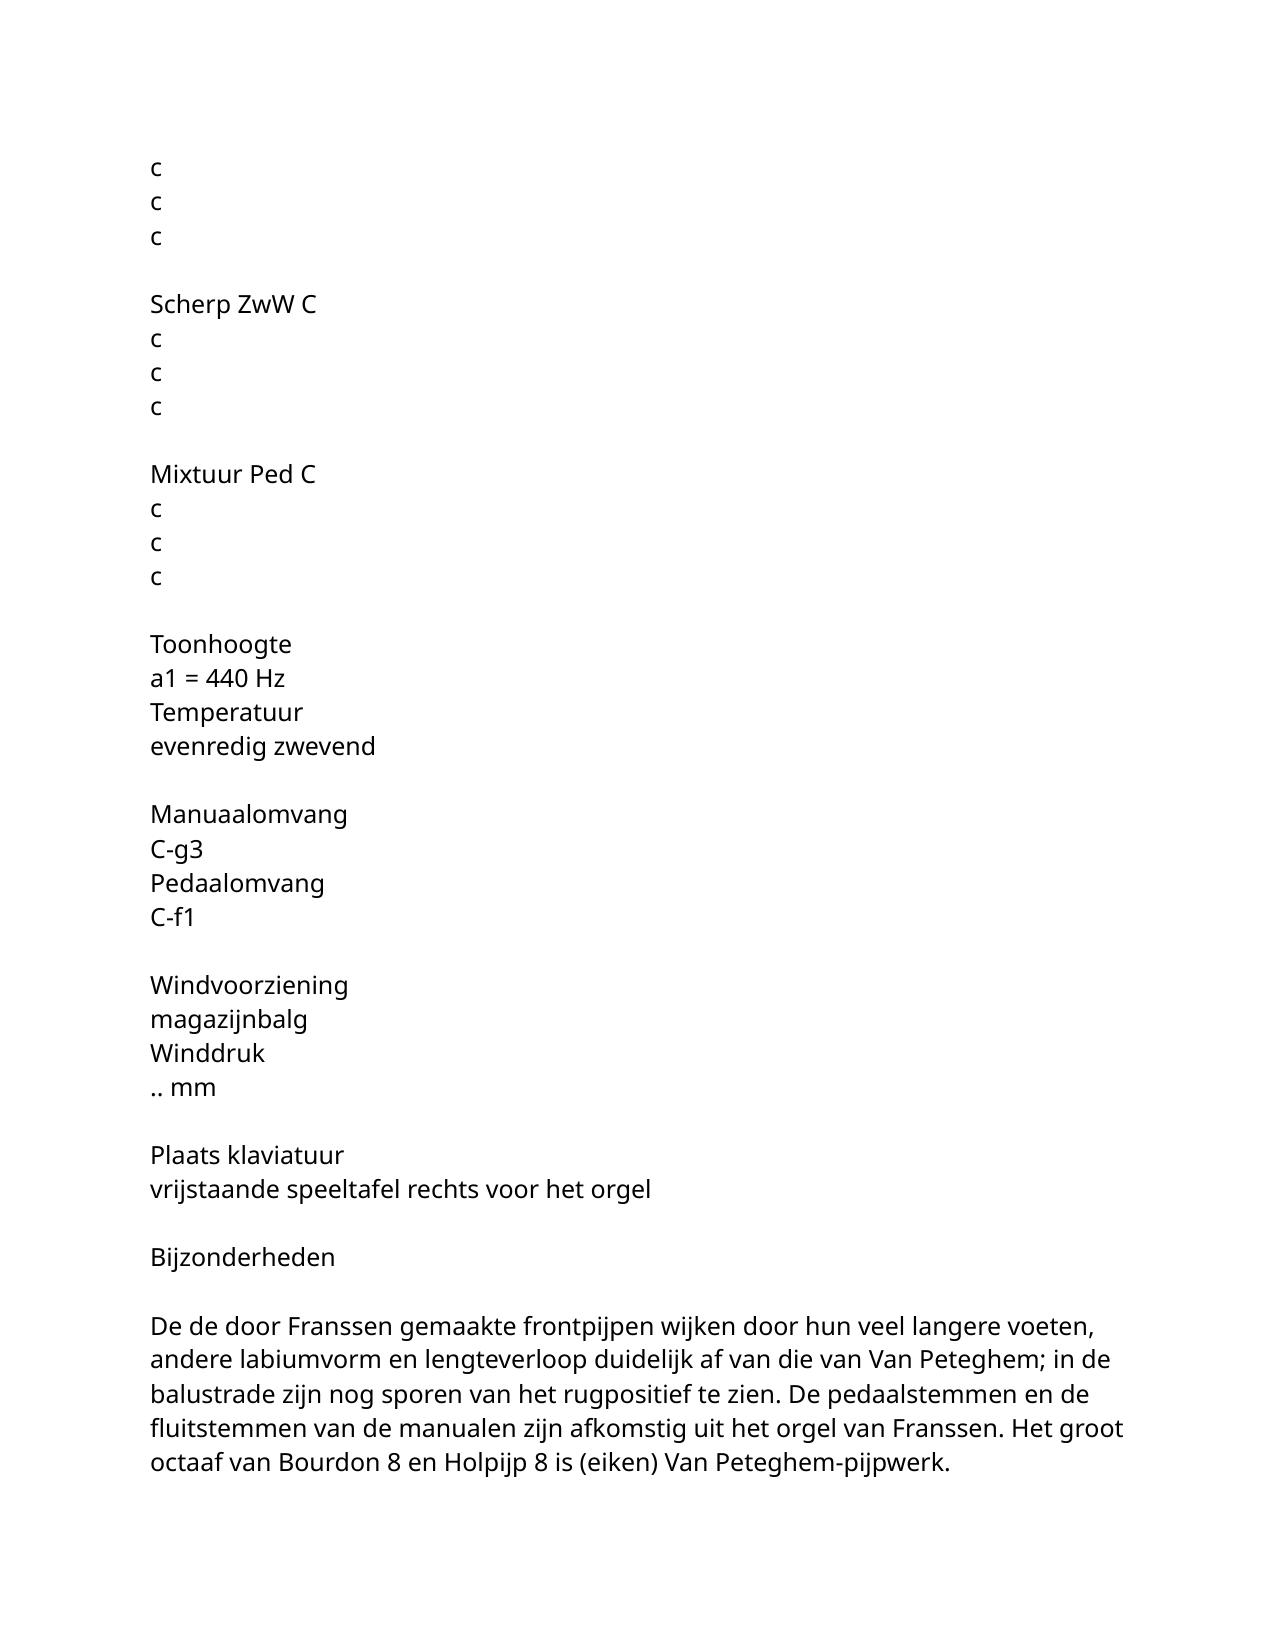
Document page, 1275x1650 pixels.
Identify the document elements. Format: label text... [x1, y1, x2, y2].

text Scherp ZwW C [150, 286, 1125, 320]
text magazijnbalg [150, 1002, 1125, 1036]
text De de door Franssen gemaakte frontpijpen wijken door hun veel langere voeten, andere labiumvorm en lengteverloop duidelijk af van die van Van Peteghem; in de balustrade zijn nog sporen van het rugpositief te zien. De pedaalstemmen en de fluitstemmen van de manualen zijn afkomstig uit het orgel van Franssen. Het groot octaaf van Bourdon 8 en Holpijp 8 is (eiken) Van Peteghem-pijpwerk. [150, 1308, 1125, 1478]
text Manuaalomvang [150, 797, 1125, 831]
text Windvoorziening [150, 967, 1125, 1002]
text c [150, 320, 1125, 354]
text .. mm [150, 1070, 1125, 1104]
text Bijzonderheden [150, 1240, 1125, 1274]
text evenredig zwevend [150, 729, 1125, 763]
text c [150, 184, 1125, 218]
text C-f1 [150, 899, 1125, 933]
text Plaats klaviatuur [150, 1138, 1125, 1172]
text Pedaalomvang [150, 865, 1125, 899]
text Winddruk [150, 1036, 1125, 1070]
text c [150, 559, 1125, 593]
text c [150, 150, 1125, 184]
text a1 = 440 Hz [150, 661, 1125, 695]
text c [150, 491, 1125, 525]
text c [150, 354, 1125, 388]
text Toonhoogte [150, 627, 1125, 661]
text c [150, 388, 1125, 422]
text c [150, 525, 1125, 559]
text vrijstaande speeltafel rechts voor het orgel [150, 1172, 1125, 1206]
text Mixtuur Ped C [150, 457, 1125, 491]
text c [150, 218, 1125, 252]
text C-g3 [150, 831, 1125, 865]
text Temperatuur [150, 695, 1125, 729]
